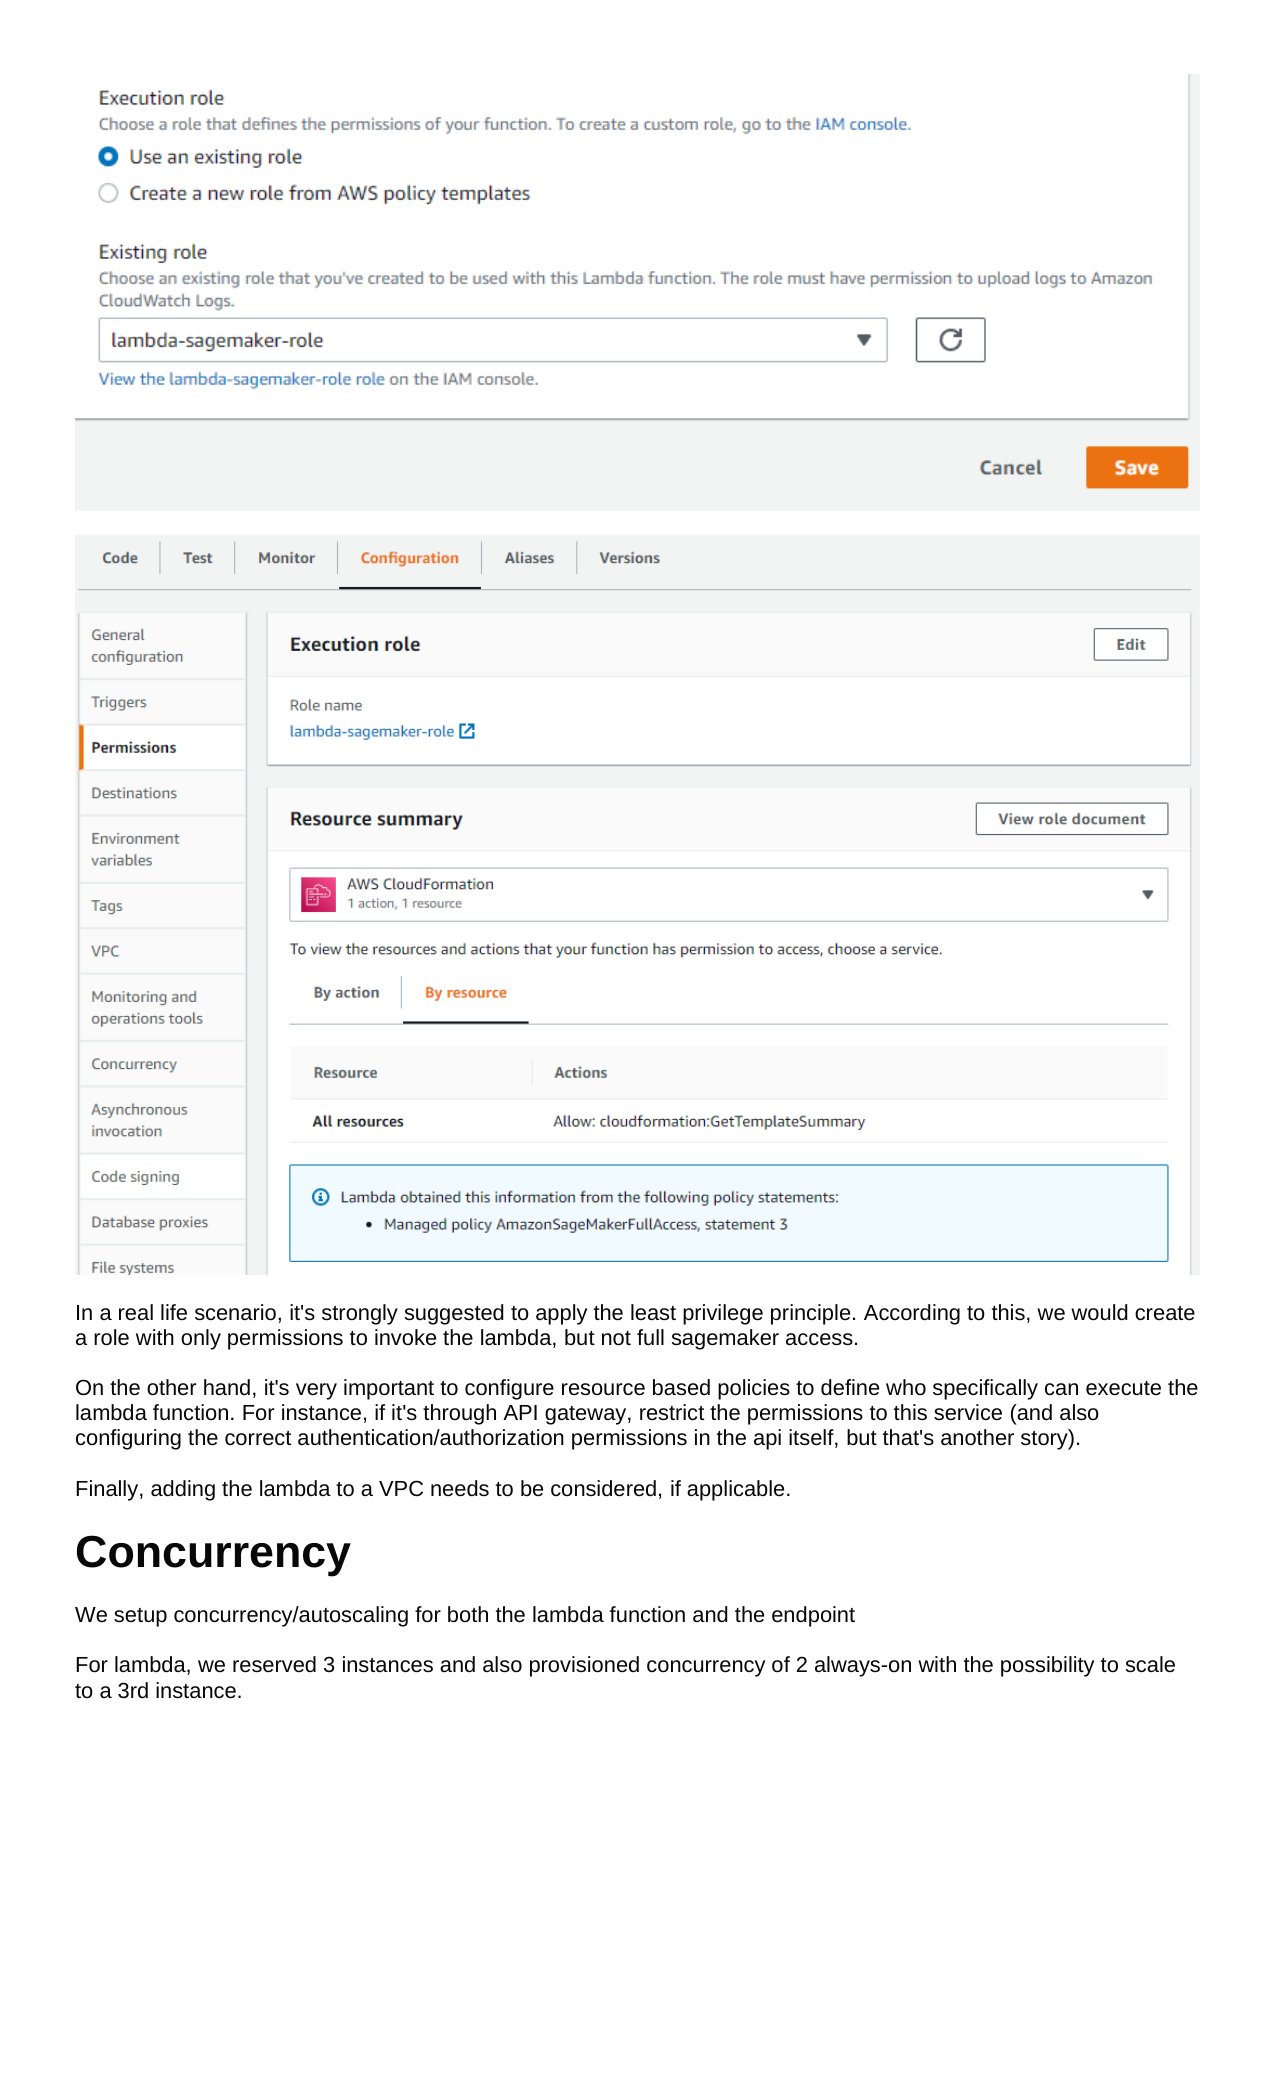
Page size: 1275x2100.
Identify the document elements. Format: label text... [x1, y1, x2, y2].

picture [75, 535, 1200, 1275]
text In a real life scenario, it's strongly suggested to apply the least privilege principle. According to this, we would create a role with only permissions to invoke the lambda, but not full sagemaker access. [75, 1299, 1200, 1350]
text On the other hand, it's very important to configure resource based policies to define who specifically can execute the lambda function. For instance, if it's through API gateway, restrict the permissions to this service (and also configuring the correct authentication/authorization permissions in the api itself, but that's another story). [75, 1375, 1200, 1450]
text Finally, adding the lambda to a VPC needs to be considered, if applicable. [75, 1475, 1200, 1501]
text We setup concurrency/autoscaling for both the lambda function and the endpoint [75, 1602, 1200, 1627]
text For lambda, we reserved 3 instances and also provisioned concurrency of 2 always-on with the possibility to scale to a 3rd instance. [75, 1652, 1200, 1703]
text Concurrency [75, 1526, 1200, 1577]
picture [75, 74, 1200, 511]
